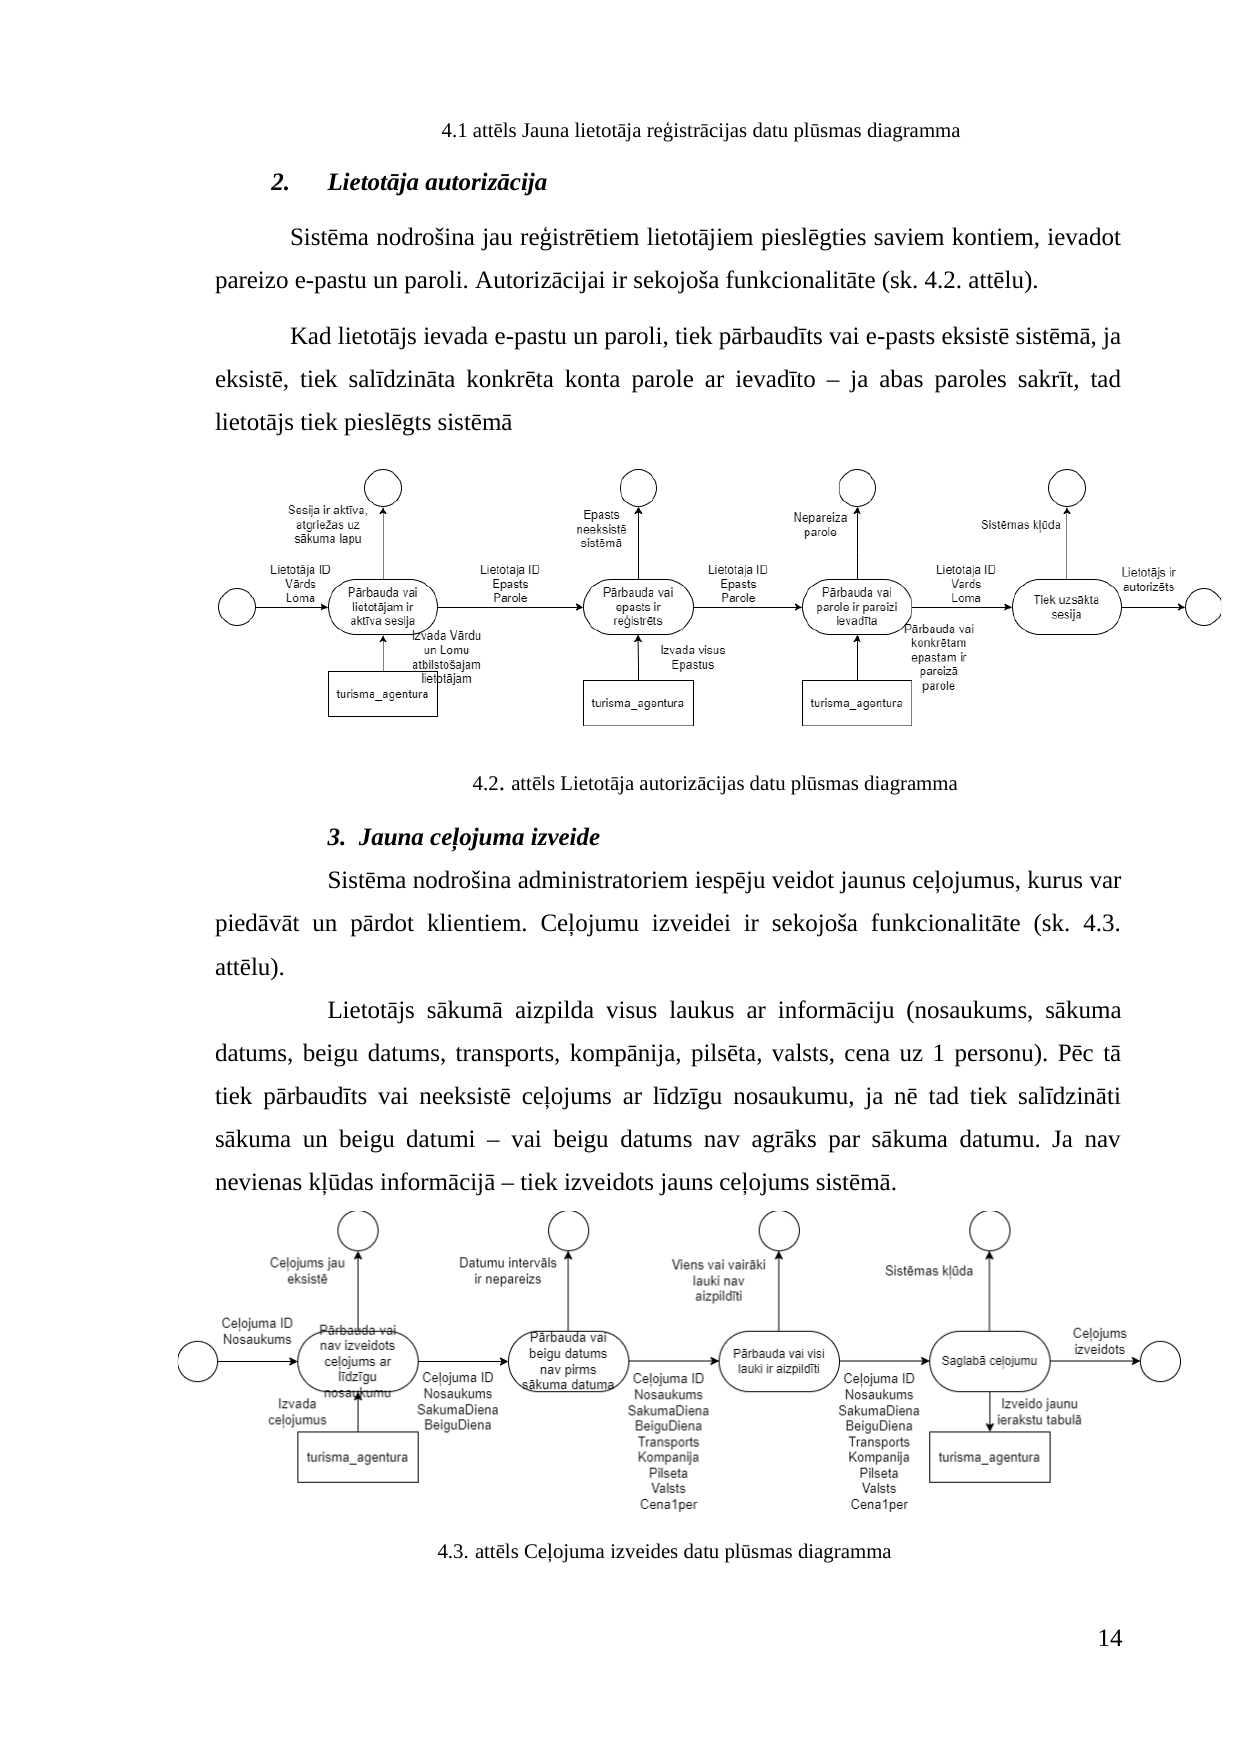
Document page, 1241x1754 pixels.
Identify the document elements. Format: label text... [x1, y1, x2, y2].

list attēls Ceļojuma izveides datu plūsmas diagramma [207, 1513, 1122, 1563]
text Sistēma nodrošina administratoriem iespēju veidot jaunus ceļojumus, kurus var piedāvāt un pārdot klientiem. Ceļojumu izveidei ir sekojoša funkcionalitāte (sk. 4.3. attēlu). [215, 865, 1122, 980]
text 3. Jauna ceļojuma izveide [233, 822, 1122, 851]
picture [218, 469, 1222, 726]
text Lietotājs sākumā aizpilda visus laukus ar informāciju (nosaukums, sākuma datums, beigu datums, transports, kompānija, pilsēta, valsts, cena uz 1 personu). Pēc tā tiek pārbaudīts vai neeksistē ceļojums ar līdzīgu nosaukumu, ja nē tad tiek salīdzināti sākuma un beigu datumi – vai beigu datums nav agrāks par sākuma datumu. Ja nav nevienas kļūdas informācijā – tiek izveidots jauns ceļojums sistēmā. [215, 995, 1122, 1196]
text 2. Lietotāja autorizācija [236, 167, 1122, 195]
text 4.2. attēls Lietotāja autorizācijas datu plūsmas diagramma [236, 726, 1122, 795]
text 4.1 attēls Jauna lietotāja reģistrācijas datu plūsmas diagramma [236, 118, 1122, 142]
text Sistēma nodrošina jau reģistrētiem lietotājiem pieslēgties saviem kontiem, ievadot pareizo e-pastu un paroli. Autorizācijai ir sekojoša funkcionalitāte (sk. 4.2. attēlu). [215, 222, 1122, 294]
picture [177, 1211, 1181, 1513]
text Kad lietotājs ievada e-pastu un paroli, tiek pārbaudīts vai e-pasts eksistē sistēmā, ja eksistē, tiek salīdzināta konkrēta konta parole ar ievadīto – ja abas paroles sakrīt, tad lietotājs tiek pieslēgts sistēmā [215, 321, 1122, 436]
